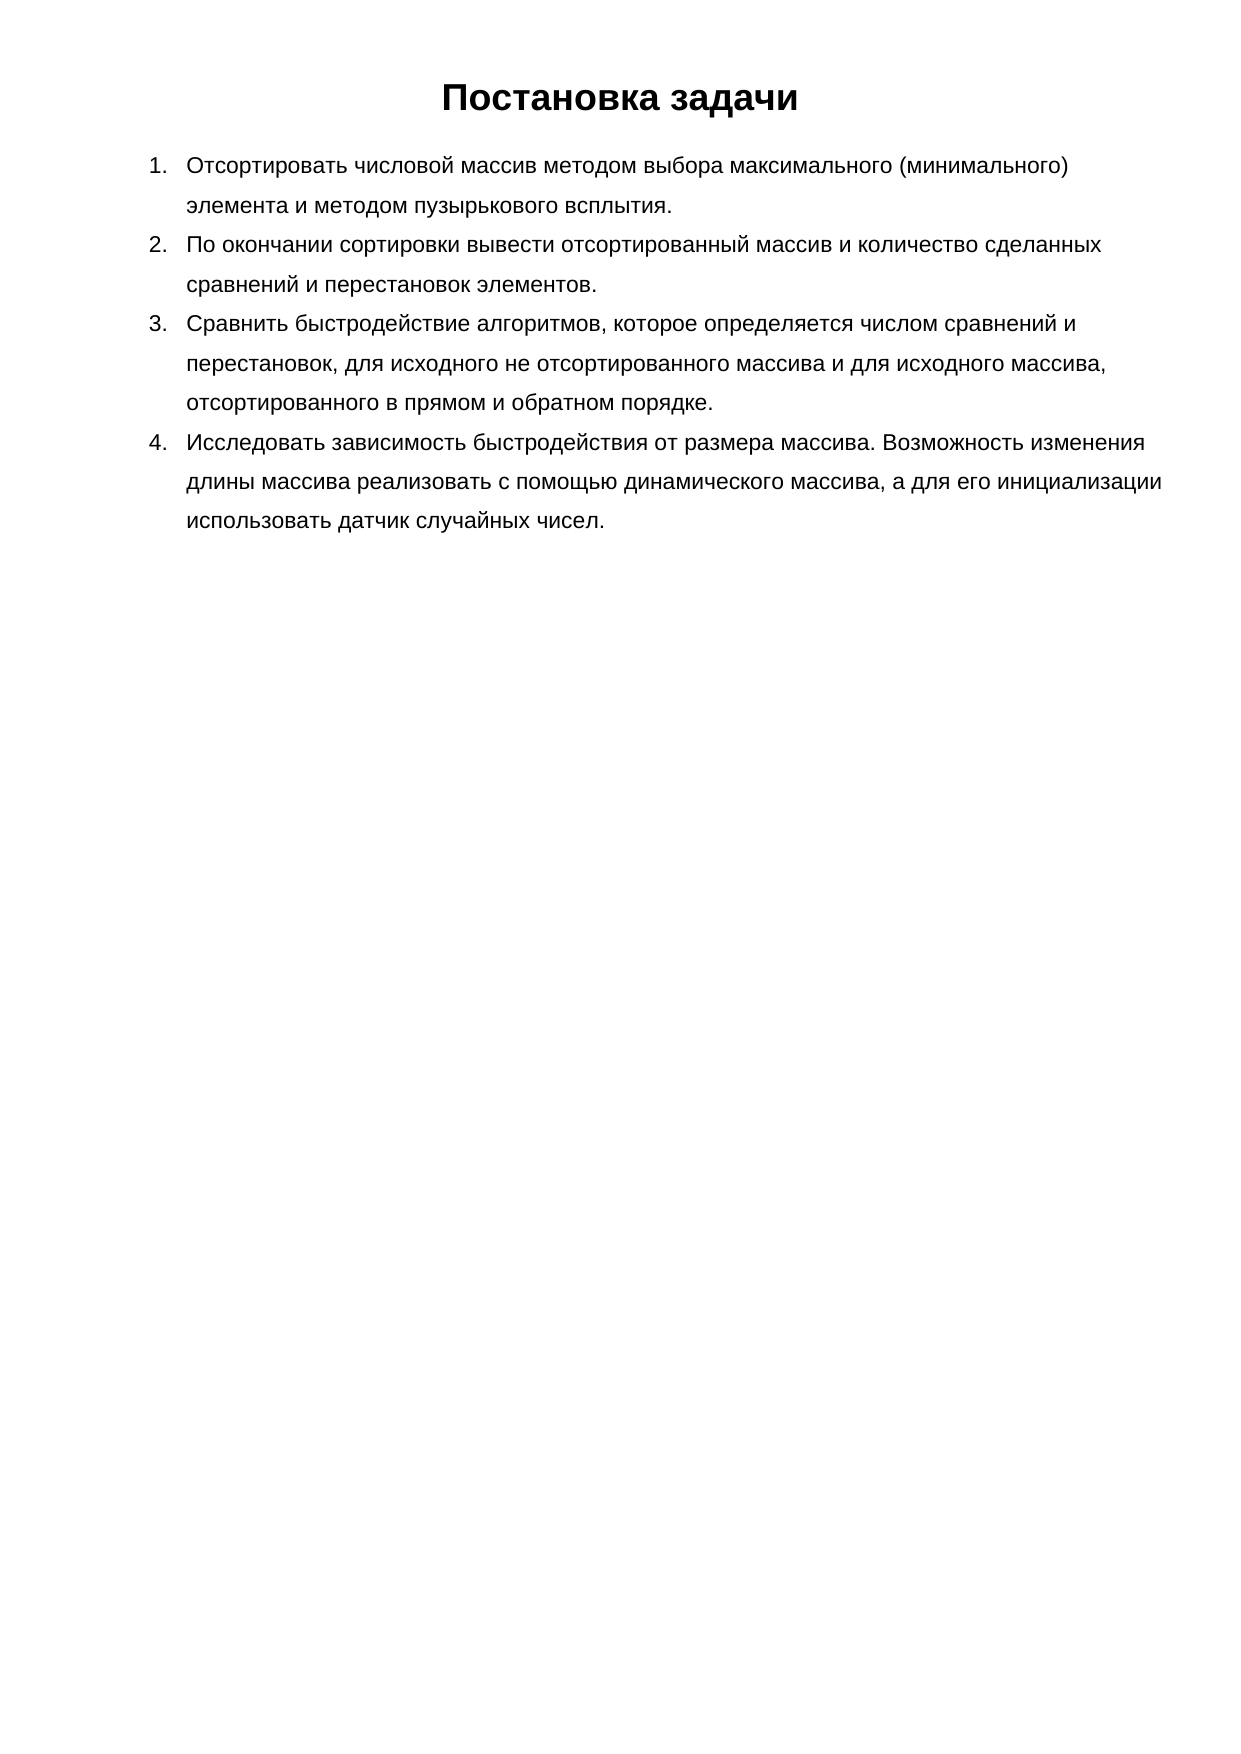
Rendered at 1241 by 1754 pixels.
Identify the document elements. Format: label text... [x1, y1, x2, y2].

list Отсортировать числовой массив методом выбора максимального (минимального) элемента и методом пузырькового всплытия. [149, 152, 1165, 218]
list Исследовать зависимость быстродействия от размера массива. Возможность изменения длины массива реализовать с помощью динамического массива, а для его инициализации использовать датчик случайных чисел. [149, 428, 1165, 534]
list Сравнить быстродействие алгоритмов, которое определяется числом сравнений и перестановок, для исходного не отсортированного массива и для исходного массива, отсортированного в прямом и обратном порядке. [149, 310, 1165, 415]
list По окончании сортировки вывести отсортированный массив и количество сделанных сравнений и перестановок элементов. [149, 231, 1165, 297]
text Постановка задачи [75, 75, 1165, 118]
